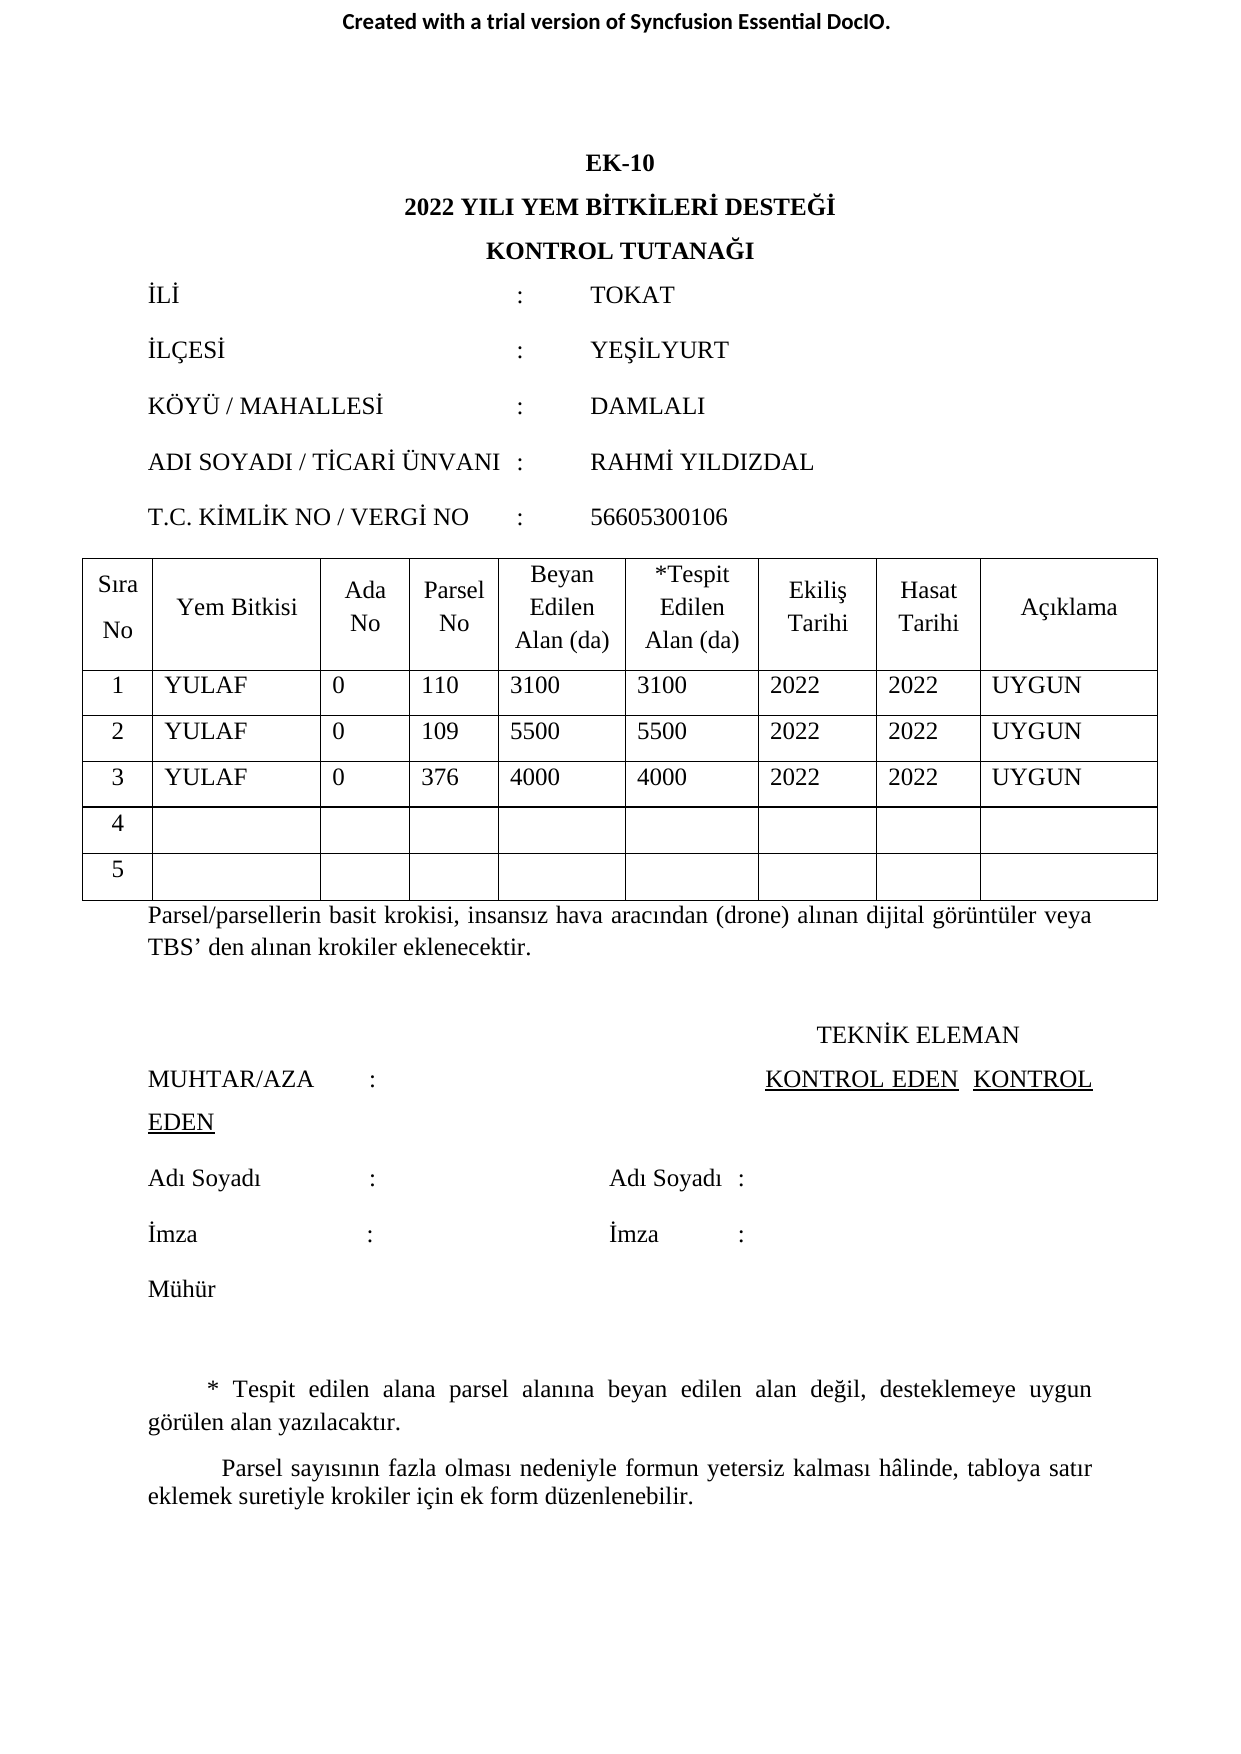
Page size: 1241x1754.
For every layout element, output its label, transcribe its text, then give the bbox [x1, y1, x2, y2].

text ADI SOYADI / TİCARİ ÜNVANI : RAHMİ YILDIZDAL [148, 447, 1093, 475]
table_cell YULAF [153, 671, 320, 715]
table_cell UYGUN [981, 716, 1157, 761]
table_header Yem Bitkisi [153, 559, 320, 669]
text MUHTAR/AZA : KONTROL EDEN KONTROL EDEN [148, 1064, 1093, 1136]
table_cell [153, 808, 320, 853]
table_cell 3 [83, 762, 152, 806]
table_cell 376 [410, 762, 498, 806]
text Mühür [148, 1274, 1093, 1303]
text EK-10 [148, 148, 1093, 176]
text TEKNİK ELEMAN [148, 1020, 1093, 1049]
table_cell [626, 854, 758, 899]
table_cell UYGUN [981, 671, 1157, 715]
text İLİ : TOKAT [148, 280, 1093, 308]
text 2022 YILI YEM BİTKİLERİ DESTEĞİ [148, 192, 1093, 220]
text * Tespit edilen alana parsel alanına beyan edilen alan değil, desteklemeye uygun görülen alan yazılacaktır. [148, 1374, 1093, 1436]
table_header Beyan Edilen Alan (da) [499, 559, 625, 669]
table_cell 2022 [877, 762, 980, 806]
table_cell [759, 854, 876, 899]
table_cell YULAF [153, 762, 320, 806]
table_cell 2022 [877, 671, 980, 715]
table_header Sıra No [83, 559, 152, 669]
table_cell 2022 [759, 762, 876, 806]
table_cell [759, 808, 876, 853]
table_cell [499, 808, 625, 853]
text KÖYÜ / MAHALLESİ : DAMLALI [148, 391, 1093, 420]
text Parsel sayısının fazla olması nedeniyle formun yetersiz kalması hâlinde, tabloya satır eklemek suretiyle krokiler için ek form düzenlenebilir. [148, 1453, 1093, 1510]
table_cell [410, 854, 498, 899]
table_cell 110 [410, 671, 498, 715]
table_cell 2022 [759, 716, 876, 761]
text KONTROL TUTANAĞI [148, 236, 1093, 264]
table_cell [981, 854, 1157, 899]
table_header Hasat Tarihi [877, 559, 980, 669]
table_cell [321, 808, 409, 853]
table_header Ada No [321, 559, 409, 669]
table_header *Tespit Edilen Alan (da) [626, 559, 758, 669]
table_cell [981, 808, 1157, 853]
table_cell 5500 [499, 716, 625, 761]
table_cell [877, 854, 980, 899]
text Parsel/parsellerin basit krokisi, insansız hava aracından (drone) alınan dijital görüntüler veya TBS’ den alınan krokiler eklenecektir. [148, 901, 1093, 961]
table_cell [499, 854, 625, 899]
table_header Ekiliş Tarihi [759, 559, 876, 669]
table_cell 3100 [626, 671, 758, 715]
table_cell [877, 808, 980, 853]
table_cell 0 [321, 671, 409, 715]
table_cell [626, 808, 758, 853]
table_cell 2 [83, 716, 152, 761]
table_cell 5 [83, 854, 152, 899]
table_cell 0 [321, 762, 409, 806]
table_cell 1 [83, 671, 152, 715]
table_cell 3100 [499, 671, 625, 715]
table_cell 2022 [877, 716, 980, 761]
table_cell 109 [410, 716, 498, 761]
table_cell 4000 [626, 762, 758, 806]
text İmza : İmza : [148, 1219, 1093, 1247]
text T.C. KİMLİK NO / VERGİ NO : 56605300106 [148, 502, 1093, 531]
table_header Parsel No [410, 559, 498, 669]
table_cell 2022 [759, 671, 876, 715]
table_cell [153, 854, 320, 899]
table_cell UYGUN [981, 762, 1157, 806]
table_cell 4000 [499, 762, 625, 806]
text Adı Soyadı : Adı Soyadı : [148, 1163, 1093, 1192]
table_cell 4 [83, 808, 152, 853]
table_cell 5500 [626, 716, 758, 761]
text İLÇESİ : YEŞİLYURT [148, 335, 1093, 364]
table_header Açıklama [981, 559, 1157, 669]
table_cell YULAF [153, 716, 320, 761]
table_cell [410, 808, 498, 853]
table_cell [321, 854, 409, 899]
table_cell 0 [321, 716, 409, 761]
